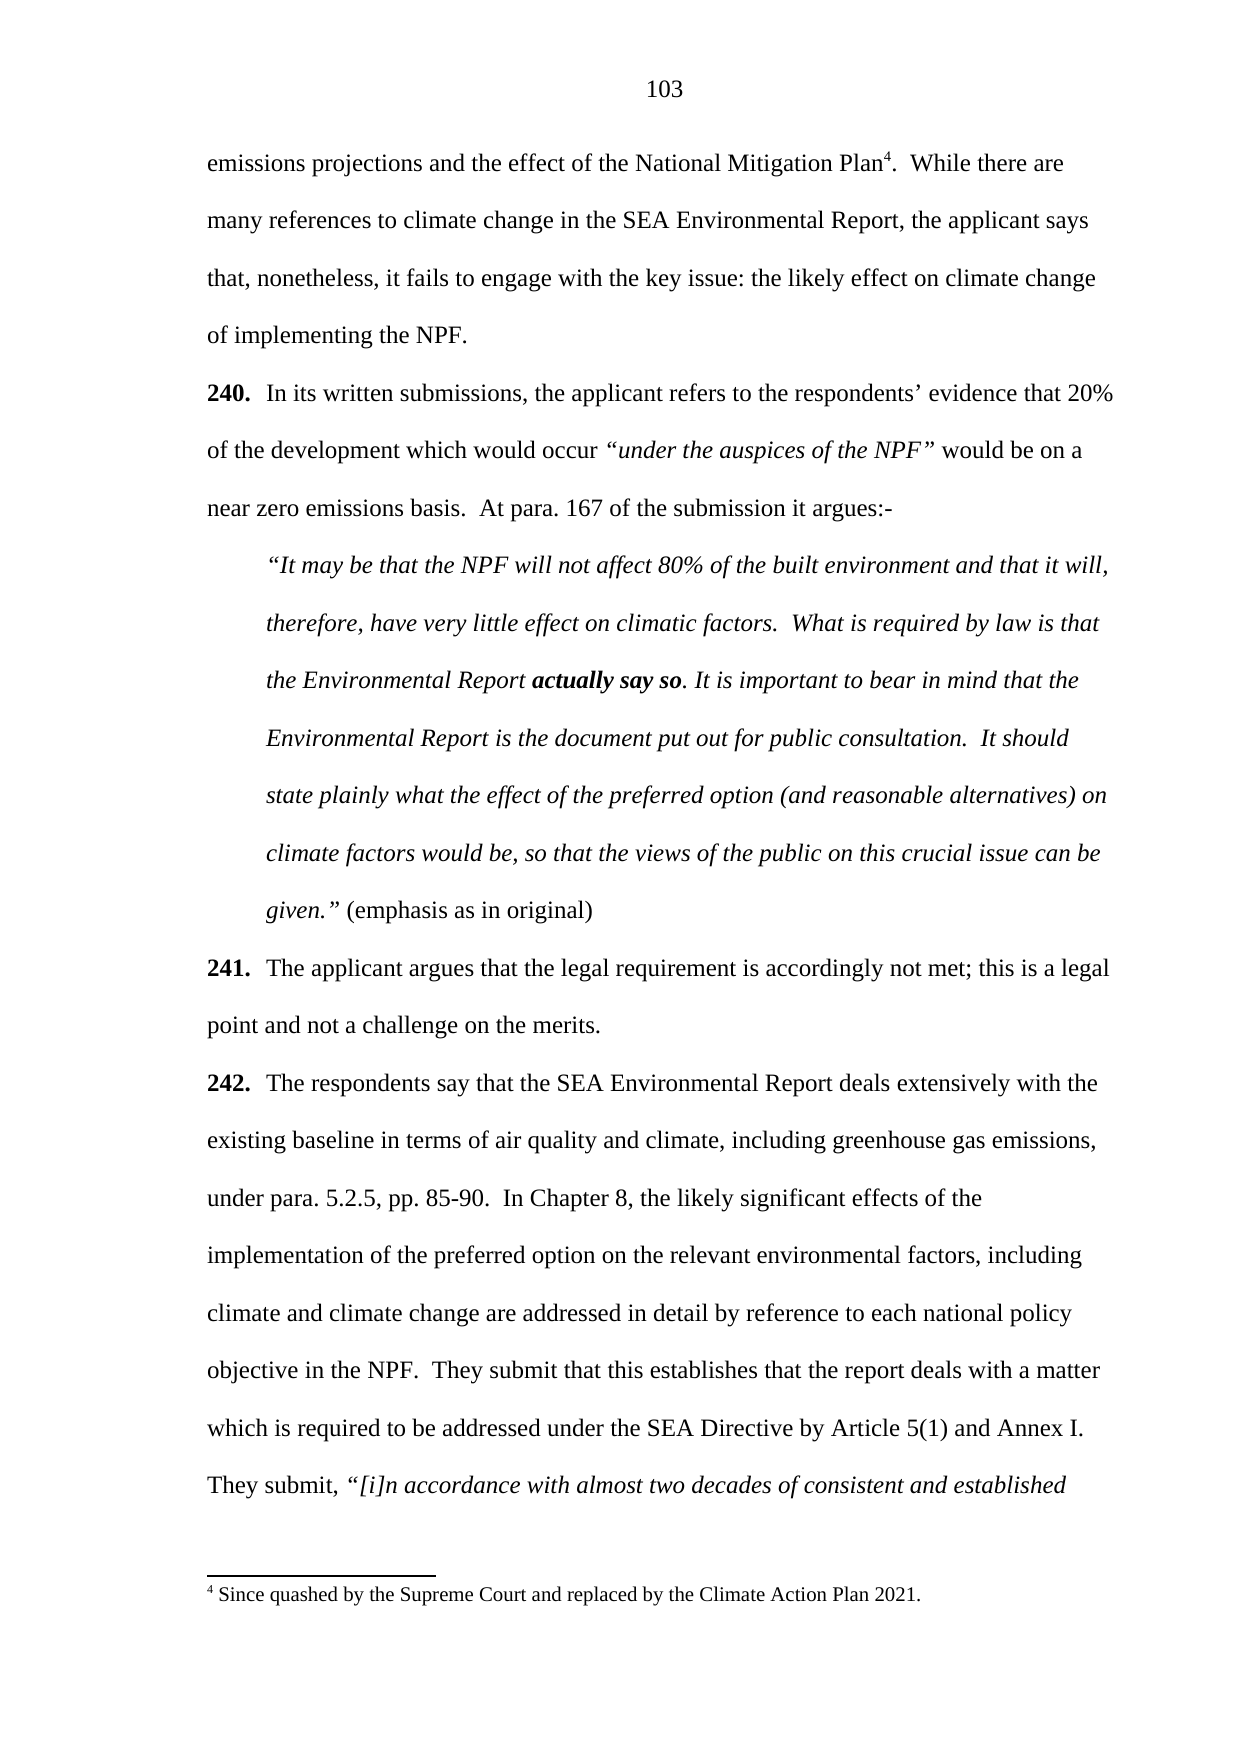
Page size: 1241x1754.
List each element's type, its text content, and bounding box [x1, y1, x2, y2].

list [207, 1068, 1122, 1499]
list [207, 148, 1122, 349]
list “It may be that the NPF will not affect 80% of the built environment and that it will, therefore, have very little effect on climatic factors. What is required by law is that the Environmental Report actually say so. It is important to bear in mind that the Environmental Report is the document put out for public consultation. It should state plainly what the effect of the preferred option (and reasonable alternatives) on climate factors would be, so that the views of the public on this crucial issue can be given.” (emphasis as in original) [266, 550, 1122, 924]
list The applicant argues that the legal requirement is accordingly not met; this is a legal point and not a challenge on the merits. [207, 953, 1122, 1039]
list In its written submissions, the applicant refers to the respondents’ evidence that 20% of the development which would occur “under the auspices of the NPF” would be on a near zero emissions basis. At para. 167 of the submission it argues:- [207, 378, 1122, 521]
